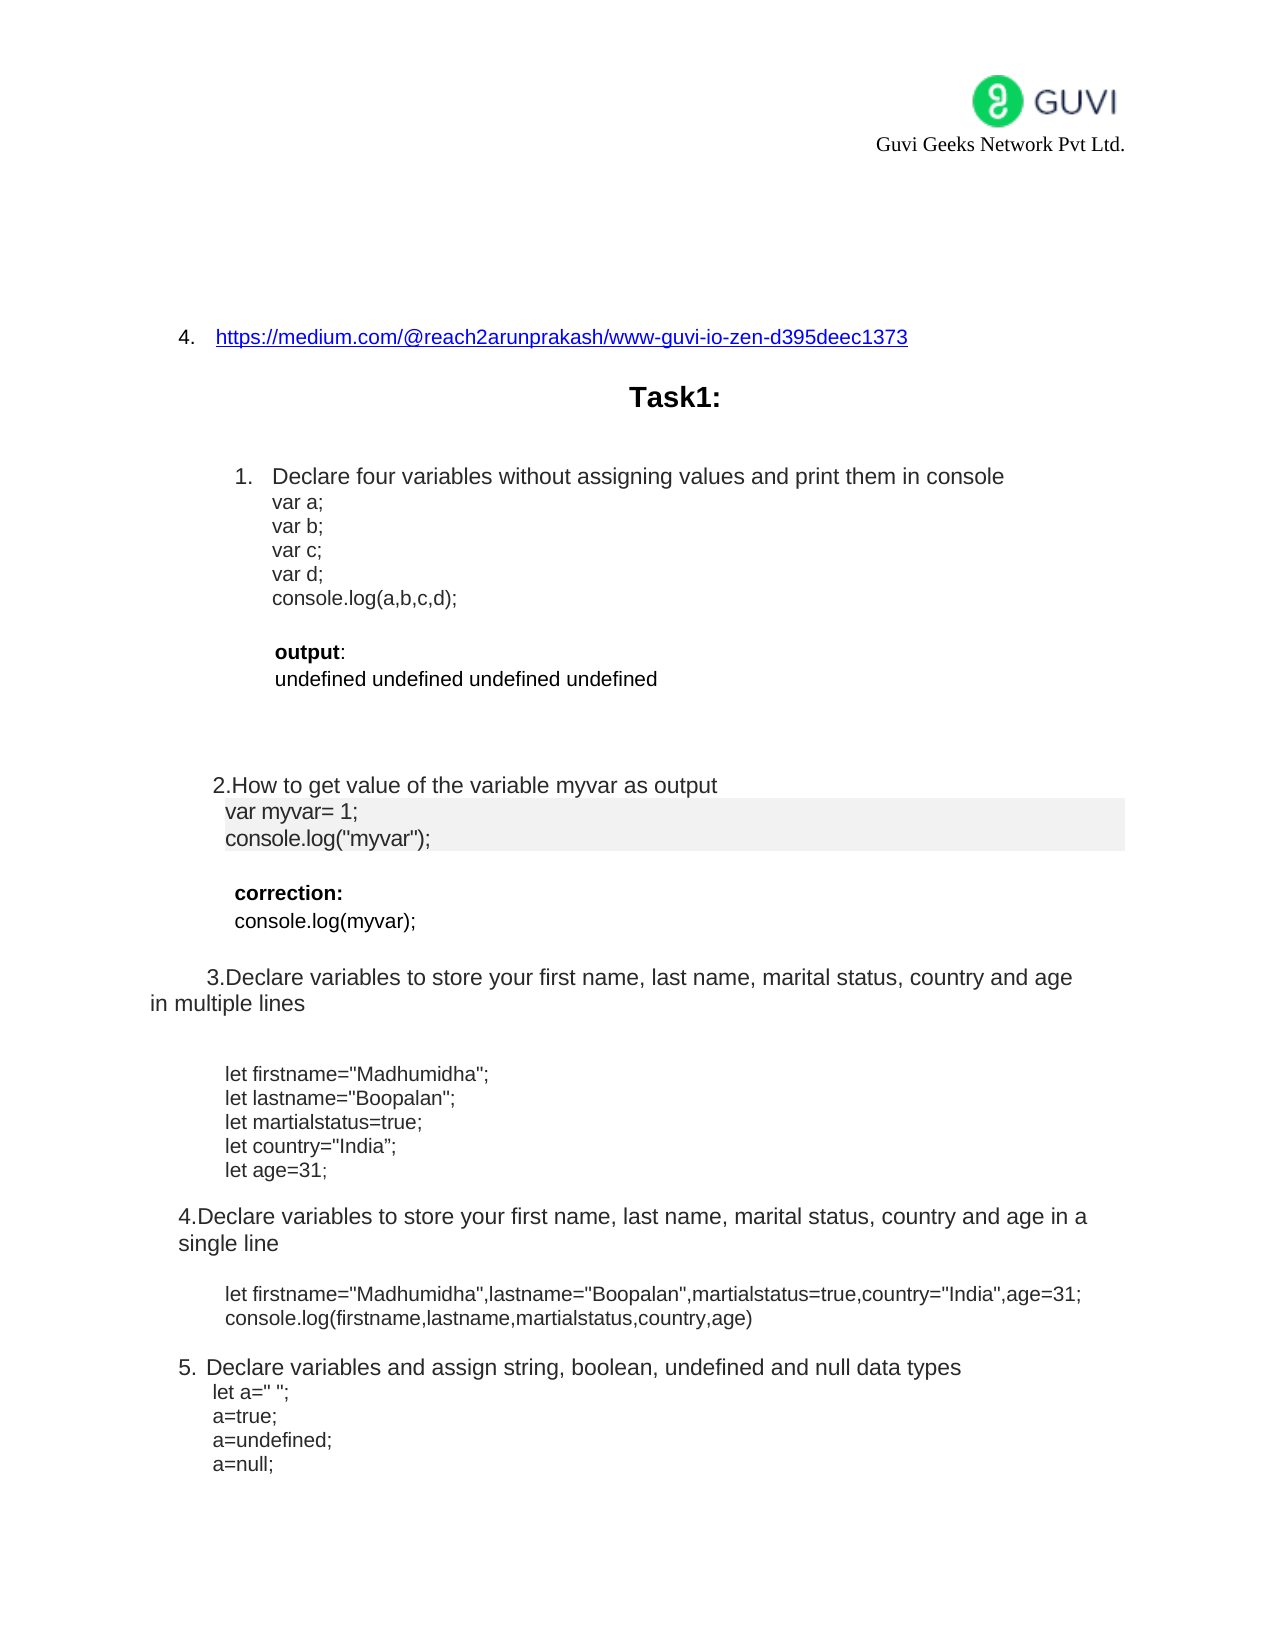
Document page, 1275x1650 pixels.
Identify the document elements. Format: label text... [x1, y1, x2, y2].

text let firstname="Madhumidha",lastname="Boopalan",martialstatus=true,country="India",age=31; [225, 1282, 1125, 1306]
text a=null; [150, 1452, 1125, 1476]
text var a; [272, 489, 1125, 513]
text correction: [234, 881, 1125, 905]
list https://medium.com/@reach2arunprakash/www-guvi-io-zen-d395deec1373 [178, 324, 1125, 348]
text var d; [272, 561, 1125, 585]
text 3.Declare variables to store your first name, last name, marital status, country and age in multiple lines [150, 964, 1125, 1016]
text a=true; [150, 1404, 1125, 1428]
text let martialstatus=true; [225, 1110, 1125, 1134]
text let age=31; [225, 1158, 1125, 1182]
text let firstname="Madhumidha"; [225, 1062, 1125, 1086]
text let country="India”; [225, 1134, 1125, 1158]
text console.log(myvar); [234, 909, 1125, 933]
text output: undefined undefined undefined undefined [234, 639, 1125, 691]
text 5. Declare variables and assign string, boolean, undefined and null data types [178, 1330, 1125, 1380]
text 4.Declare variables to store your first name, last name, marital status, country and age in a single line [178, 1203, 1125, 1256]
text console.log(firstname,lastname,martialstatus,country,age) [225, 1306, 1125, 1330]
text a=undefined; [150, 1428, 1125, 1452]
text var c; [272, 537, 1125, 561]
text 2.How to get value of the variable myvar as output [187, 748, 1125, 798]
text let lastname="Boopalan"; [225, 1086, 1125, 1110]
picture [970, 75, 1125, 129]
text var b; [272, 513, 1125, 537]
text var myvar= 1; console.log("myvar"); [225, 798, 1125, 851]
text console.log(a,b,c,d); [272, 585, 1125, 609]
text Task1: [225, 379, 1125, 413]
text let a=" "; [150, 1380, 1125, 1404]
list Declare four variables without assigning values and print them in console [234, 439, 1125, 489]
